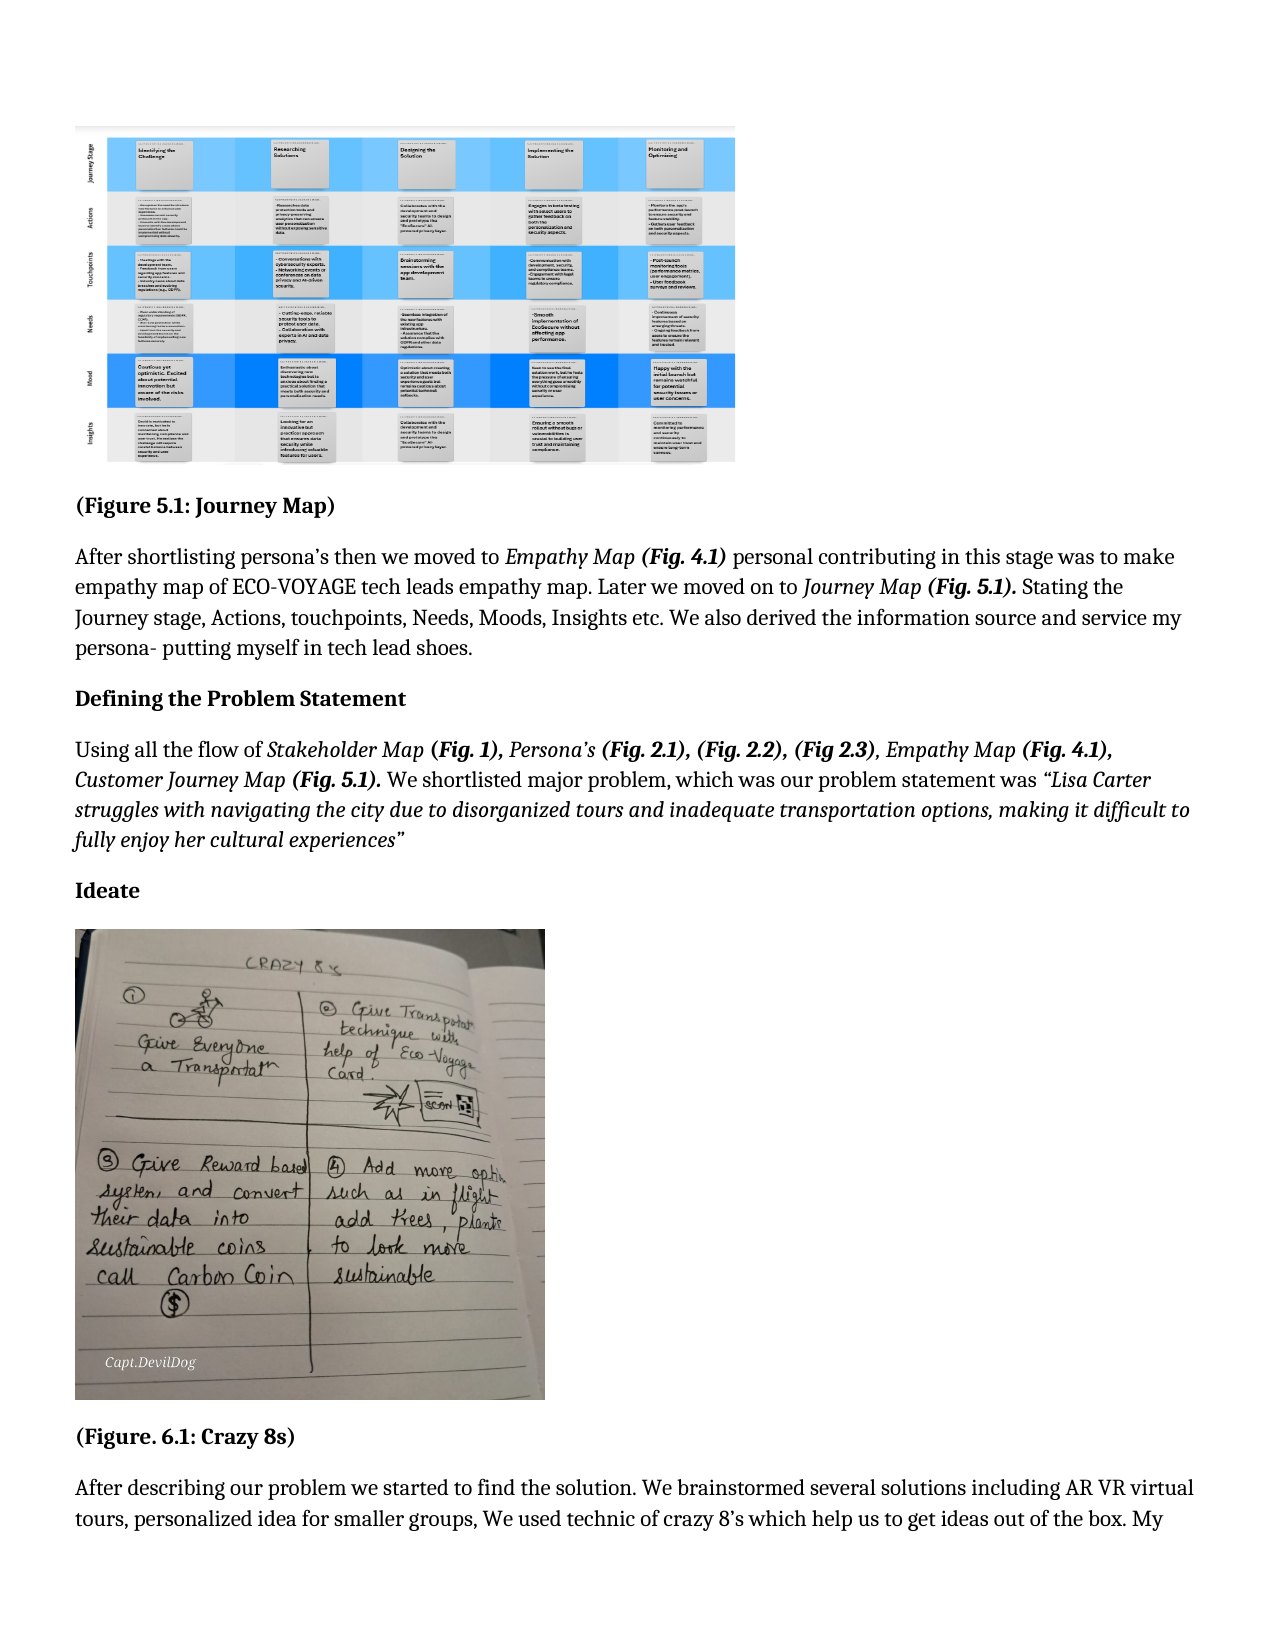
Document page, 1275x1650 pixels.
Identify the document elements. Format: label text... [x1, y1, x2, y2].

picture [75, 929, 545, 1400]
text After shortlisting persona’s then we moved to Empathy Map (Fig. 4.1) personal contributing in this stage was to make empathy map of ECO-VOYAGE tech leads empathy map. Later we moved on to Journey Map (Fig. 5.1). Stating the Journey stage, Actions, touchpoints, Needs, Moods, Insights etc. We also derived the information source and service my persona- putting myself in tech lead shoes. [75, 544, 1200, 661]
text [75, 1475, 1200, 1532]
text Defining the Problem Statement [75, 686, 1200, 712]
text Using all the flow of Stakeholder Map (Fig. 1), Persona’s (Fig. 2.1), (Fig. 2.2), (Fig 2.3), Empathy Map (Fig. 4.1), Customer Journey Map (Fig. 5.1). We shortlisted major problem, which was our problem statement was “Lisa Carter struggles with navigating the city due to disorganized tours and inadequate transportation options, making it difficult to fully enjoy her cultural experiences” [75, 737, 1200, 854]
picture [75, 126, 736, 465]
text Ideate [75, 878, 1200, 905]
text (Figure. 6.1: Crazy 8s) [75, 1424, 1200, 1450]
